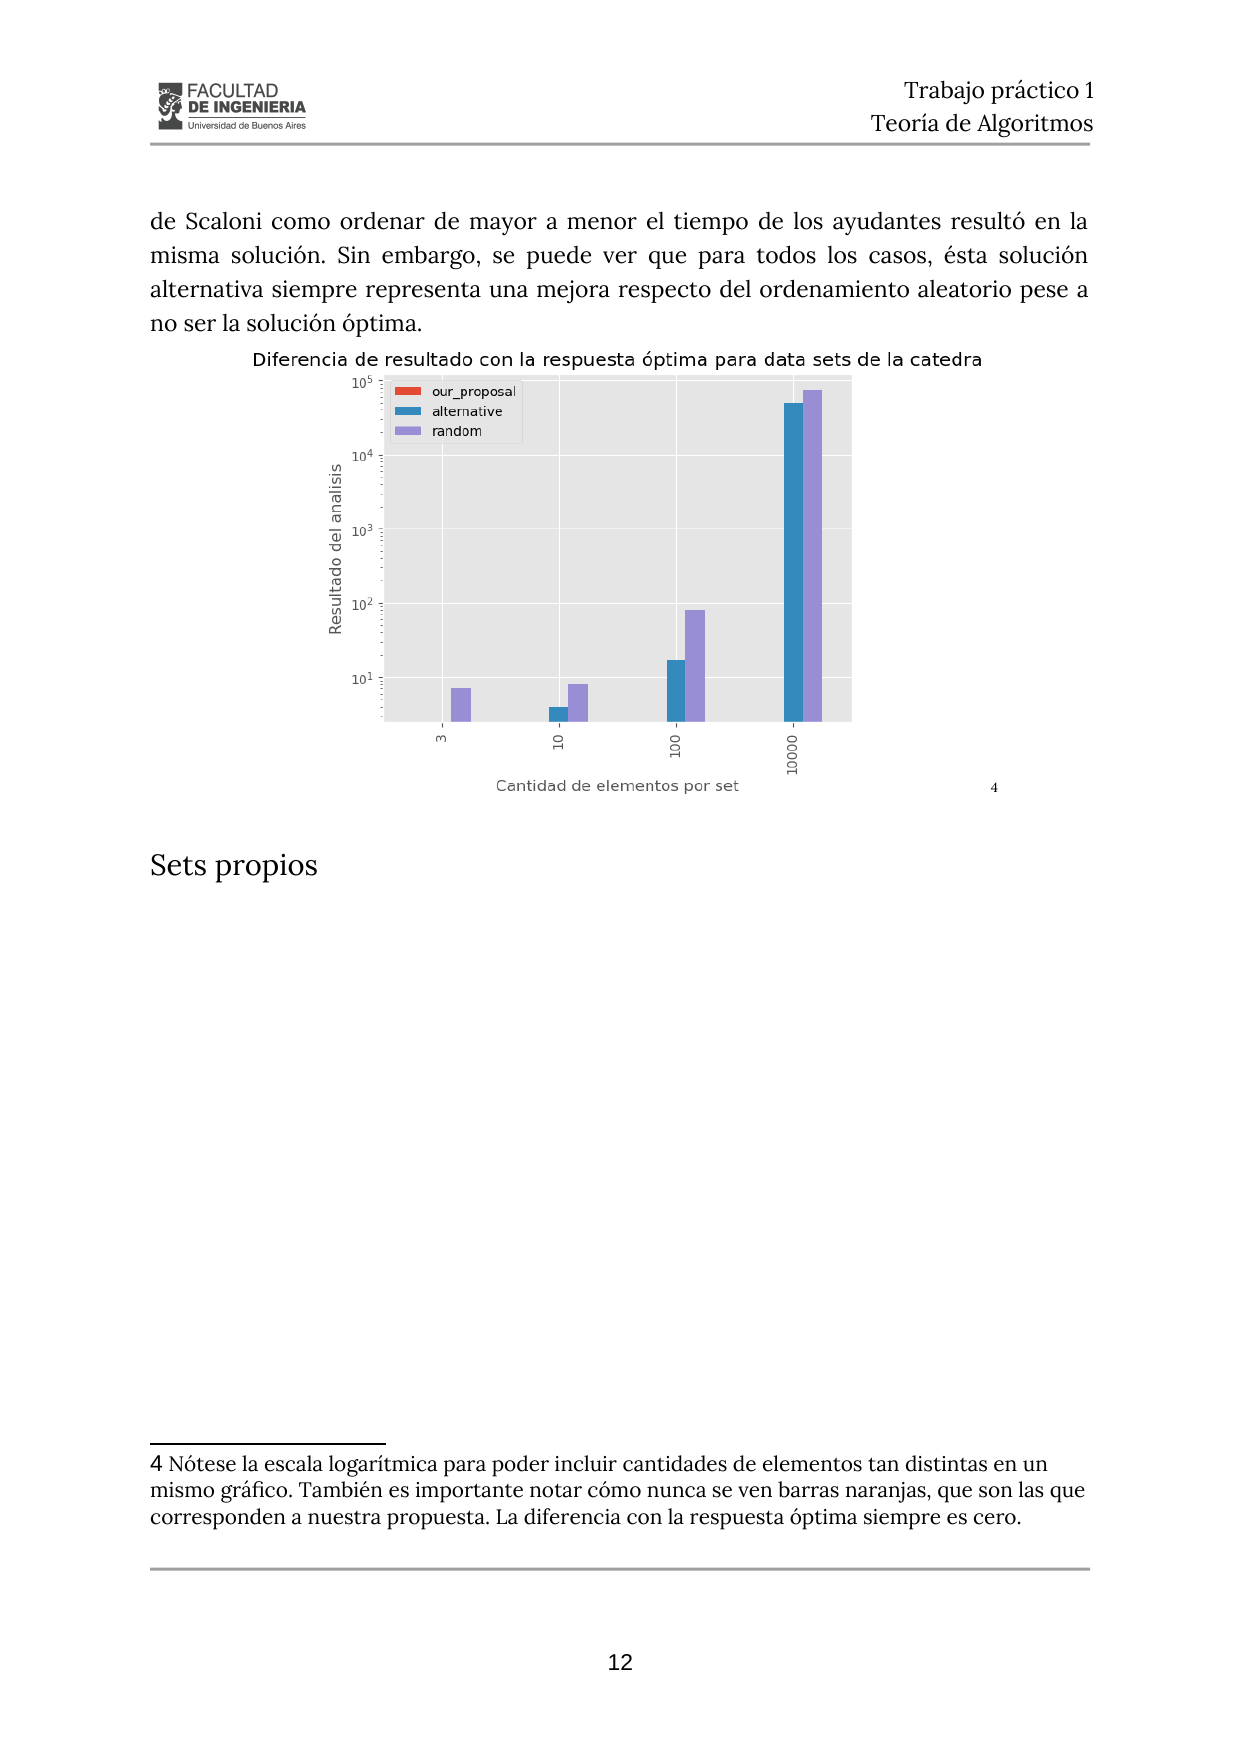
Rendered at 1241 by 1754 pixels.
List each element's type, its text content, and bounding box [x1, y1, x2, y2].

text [150, 207, 1090, 337]
picture [242, 341, 991, 802]
picture [153, 78, 310, 135]
subtitle Sets propios [150, 846, 1090, 883]
